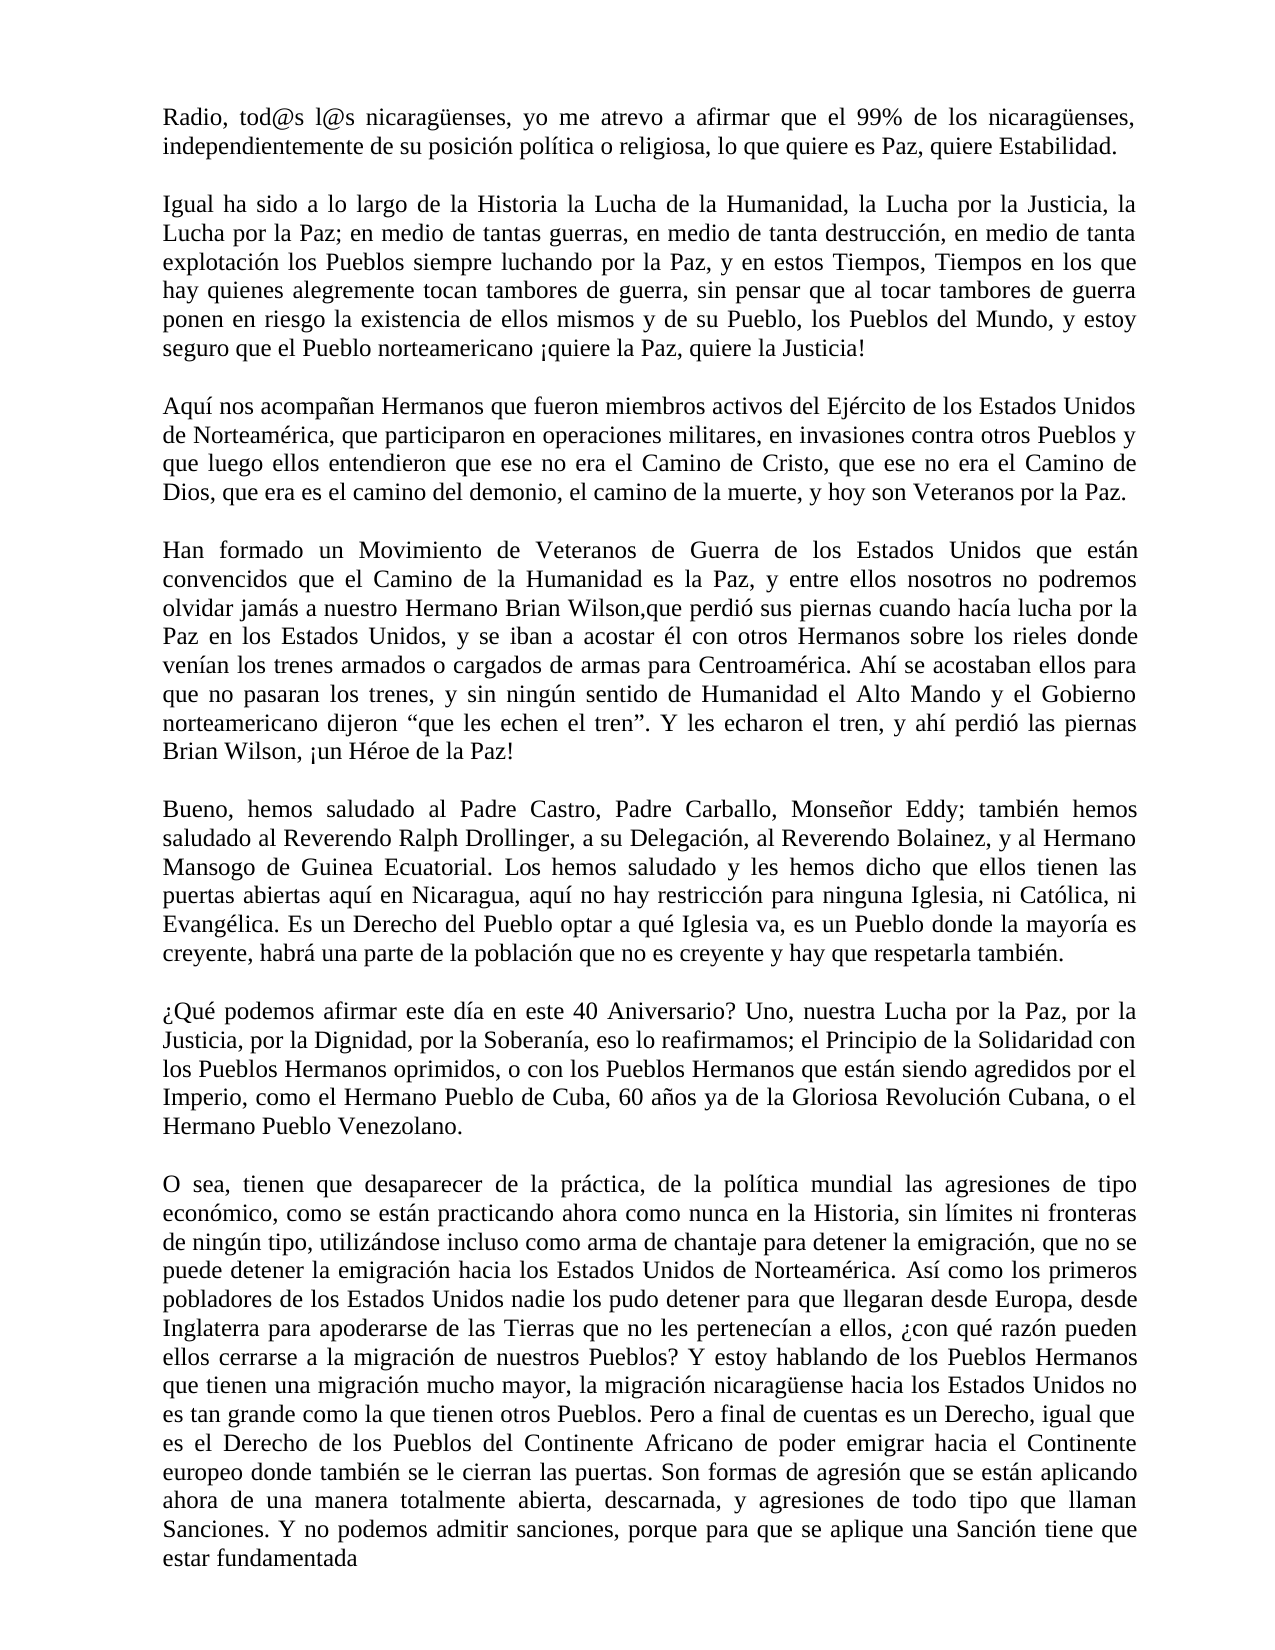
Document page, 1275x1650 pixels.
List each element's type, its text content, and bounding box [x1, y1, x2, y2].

text ¿Qué podemos afirmar este día en este 40 Aniversario? Uno, nuestra Lucha por la Paz, por la Justicia, por la Dignidad, por la Soberanía, eso lo reafirmamos; el Principio de la Solidaridad con los Pueblos Hermanos oprimidos, o con los Pueblos Hermanos que están siendo agredidos por el Imperio, como el Hermano Pueblo de Cuba, 60 años ya de la Gloriosa Revolución Cubana, o el Hermano Pueblo Venezolano. [162, 996, 1137, 1140]
text Bueno, hemos saludado al Padre Castro, Padre Carballo, Monseñor Eddy; también hemos saludado al Reverendo Ralph Drollinger, a su Delegación, al Reverendo Bolainez, y al Hermano Mansogo de Guinea Ecuatorial. Los hemos saludado y les hemos dicho que ellos tienen las puertas abiertas aquí en Nicaragua, aquí no hay restricción para ninguna Iglesia, ni Católica, ni Evangélica. Es un Derecho del Pueblo optar a qué Iglesia va, es un Pueblo donde la mayoría es creyente, habrá una parte de la población que no es creyente y hay que respetarla también. [162, 794, 1138, 967]
text Radio, tod@s l@s nicaragüenses, yo me atrevo a afirmar que el 99% de los nicaragüenses, independientemente de su posición política o religiosa, lo que quiere es Paz, quiere Estabilidad. [162, 102, 1136, 160]
text Igual ha sido a lo largo de la Historia la Lucha de la Humanidad, la Lucha por la Justicia, la Lucha por la Paz; en medio de tantas guerras, en medio de tanta destrucción, en medio de tanta explotación los Pueblos siempre luchando por la Paz, y en estos Tiempos, Tiempos en los que hay quienes alegremente tocan tambores de guerra, sin pensar que al tocar tambores de guerra ponen en riesgo la existencia de ellos mismos y de su Pueblo, los Pueblos del Mundo, y estoy seguro que el Pueblo norteamericano ¡quiere la Paz, quiere la Justicia! [162, 189, 1137, 362]
text Aquí nos acompañan Hermanos que fueron miembros activos del Ejército de los Estados Unidos de Norteamérica, que participaron en operaciones militares, en invasiones contra otros Pueblos y que luego ellos entendieron que ese no era el Camino de Cristo, que ese no era el Camino de Dios, que era es el camino del demonio, el camino de la muerte, y hoy son Veteranos por la Paz. [162, 391, 1137, 506]
text Han formado un Movimiento de Veteranos de Guerra de los Estados Unidos que están convencidos que el Camino de la Humanidad es la Paz, y entre ellos nosotros no podremos olvidar jamás a nuestro Hermano Brian Wilson,que perdió sus piernas cuando hacía lucha por la Paz en los Estados Unidos, y se iban a acostar él con otros Hermanos sobre los rieles donde venían los trenes armados o cargados de armas para Centroamérica. Ahí se acostaban ellos para que no pasaran los trenes, y sin ningún sentido de Humanidad el Alto Mando y el Gobierno norteamericano dijeron “que les echen el tren”. Y les echaron el tren, y ahí perdió las piernas Brian Wilson, ¡un Héroe de la Paz! [162, 535, 1138, 765]
text O sea, tienen que desaparecer de la práctica, de la política mundial las agresiones de tipo económico, como se están practicando ahora como nunca en la Historia, sin límites ni fronteras de ningún tipo, utilizándose incluso como arma de chantaje para detener la emigración, que no se puede detener la emigración hacia los Estados Unidos de Norteamérica. Así como los primeros pobladores de los Estados Unidos nadie los pudo detener para que llegaran desde Europa, desde Inglaterra para apoderarse de las Tierras que no les pertenecían a ellos, ¿con qué razón pueden ellos cerrarse a la migración de nuestros Pueblos? Y estoy hablando de los Pueblos Hermanos que tienen una migración mucho mayor, la migración nicaragüense hacia los Estados Unidos no es tan grande como la que tienen otros Pueblos. Pero a final de cuentas es un Derecho, igual que es el Derecho de los Pueblos del Continente Africano de poder emigrar hacia el Continente europeo donde también se le cierran las puertas. Son formas de agresión que se están aplicando ahora de una manera totalmente abierta, descarnada, y agresiones de todo tipo que llaman Sanciones. Y no podemos admitir sanciones, porque para que se aplique una Sanción tiene que estar fundamentada [162, 1169, 1138, 1572]
